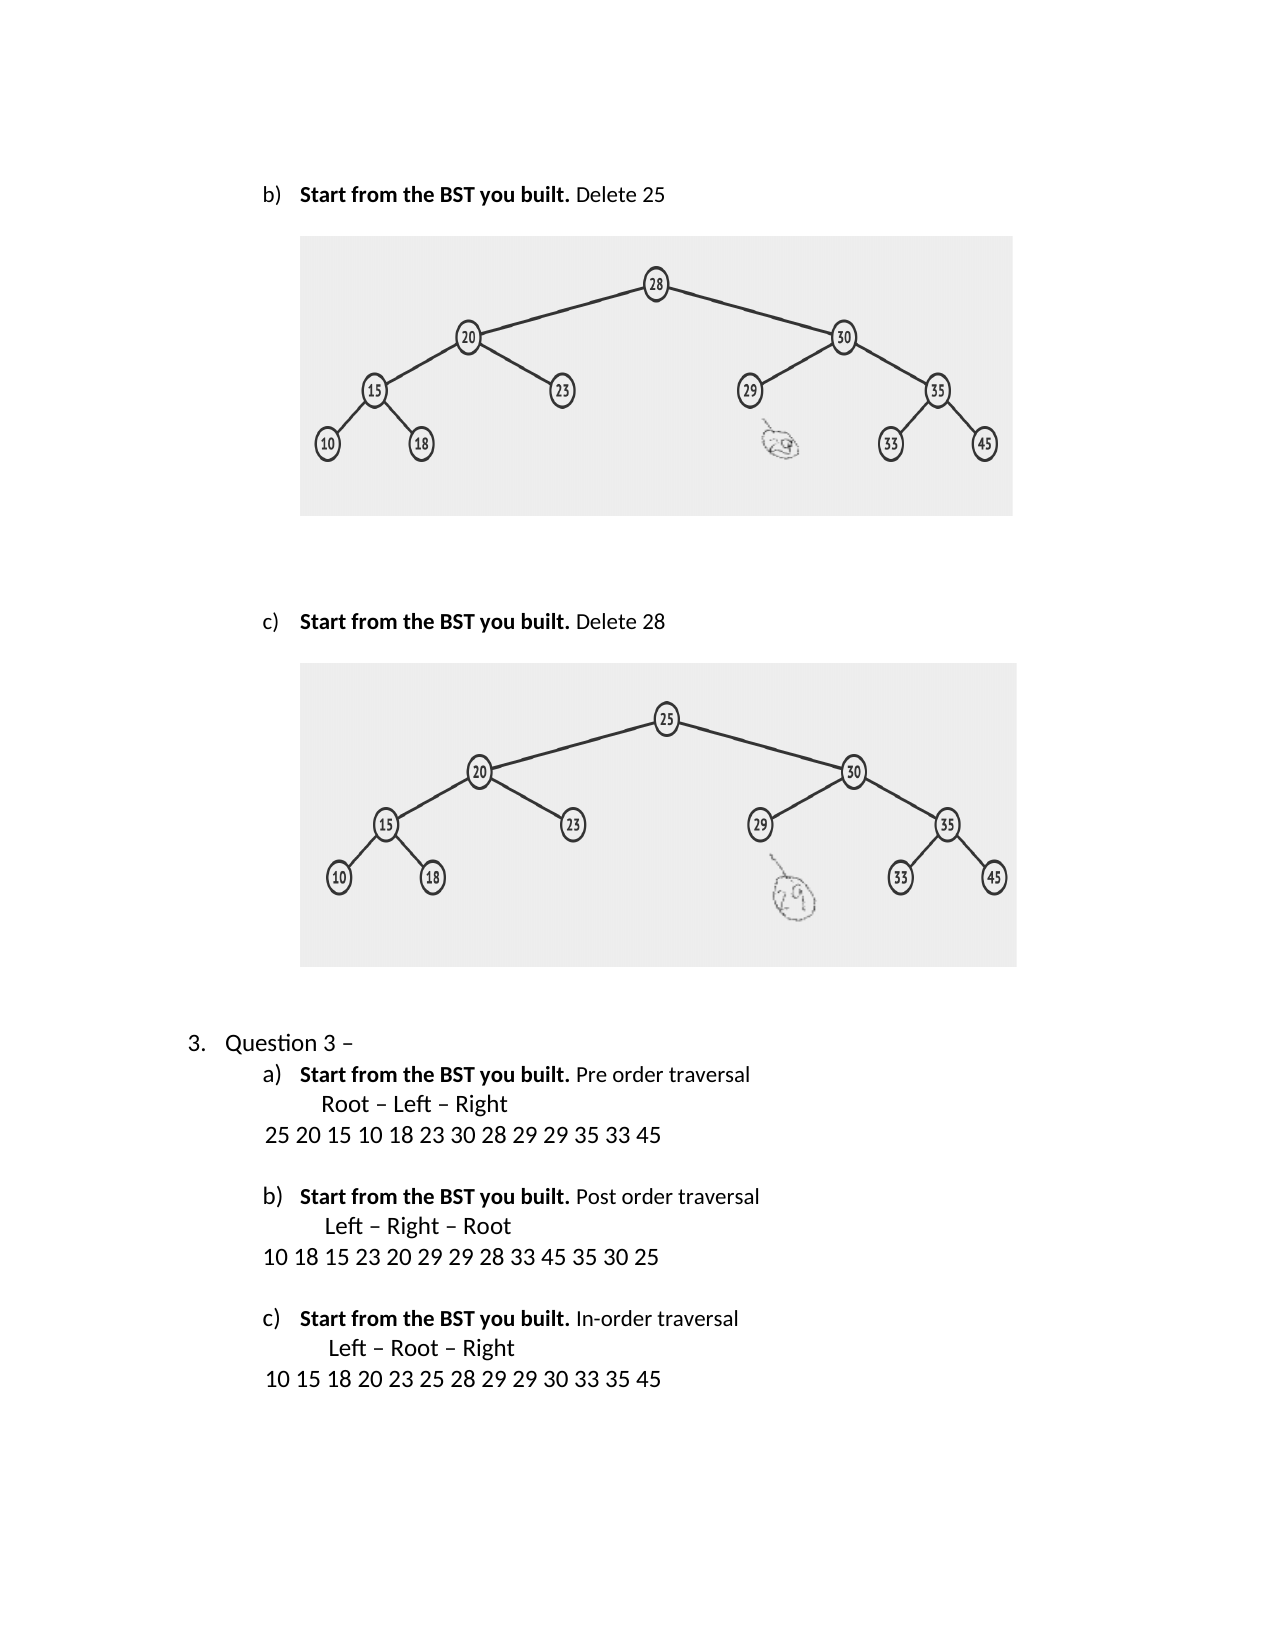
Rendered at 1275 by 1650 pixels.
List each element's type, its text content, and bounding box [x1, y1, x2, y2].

list Start from the BST you built. Post order traversal [262, 1180, 1125, 1210]
text 10 15 18 20 23 25 28 29 29 30 33 35 45 [150, 1363, 1125, 1393]
list 25 20 15 10 18 23 30 28 29 29 35 33 45 [225, 1119, 1125, 1149]
list Start from the BST you built. In-order traversal [262, 1302, 1125, 1332]
text Left – Right – Root [262, 1210, 1125, 1241]
list Start from the BST you built. Pre order traversal [262, 1058, 1125, 1088]
list Start from the BST you built. Delete 28 [262, 607, 1125, 635]
list Root – Left – Right [225, 1088, 1125, 1119]
text 10 18 15 23 20 29 29 28 33 45 35 30 25 [262, 1241, 1125, 1271]
list Start from the BST you built. Delete 25 [262, 181, 1125, 208]
list Question 3 – [187, 1027, 1125, 1058]
list Left – Root – Right [300, 1332, 1125, 1363]
picture [300, 236, 1013, 516]
picture [300, 663, 1017, 967]
